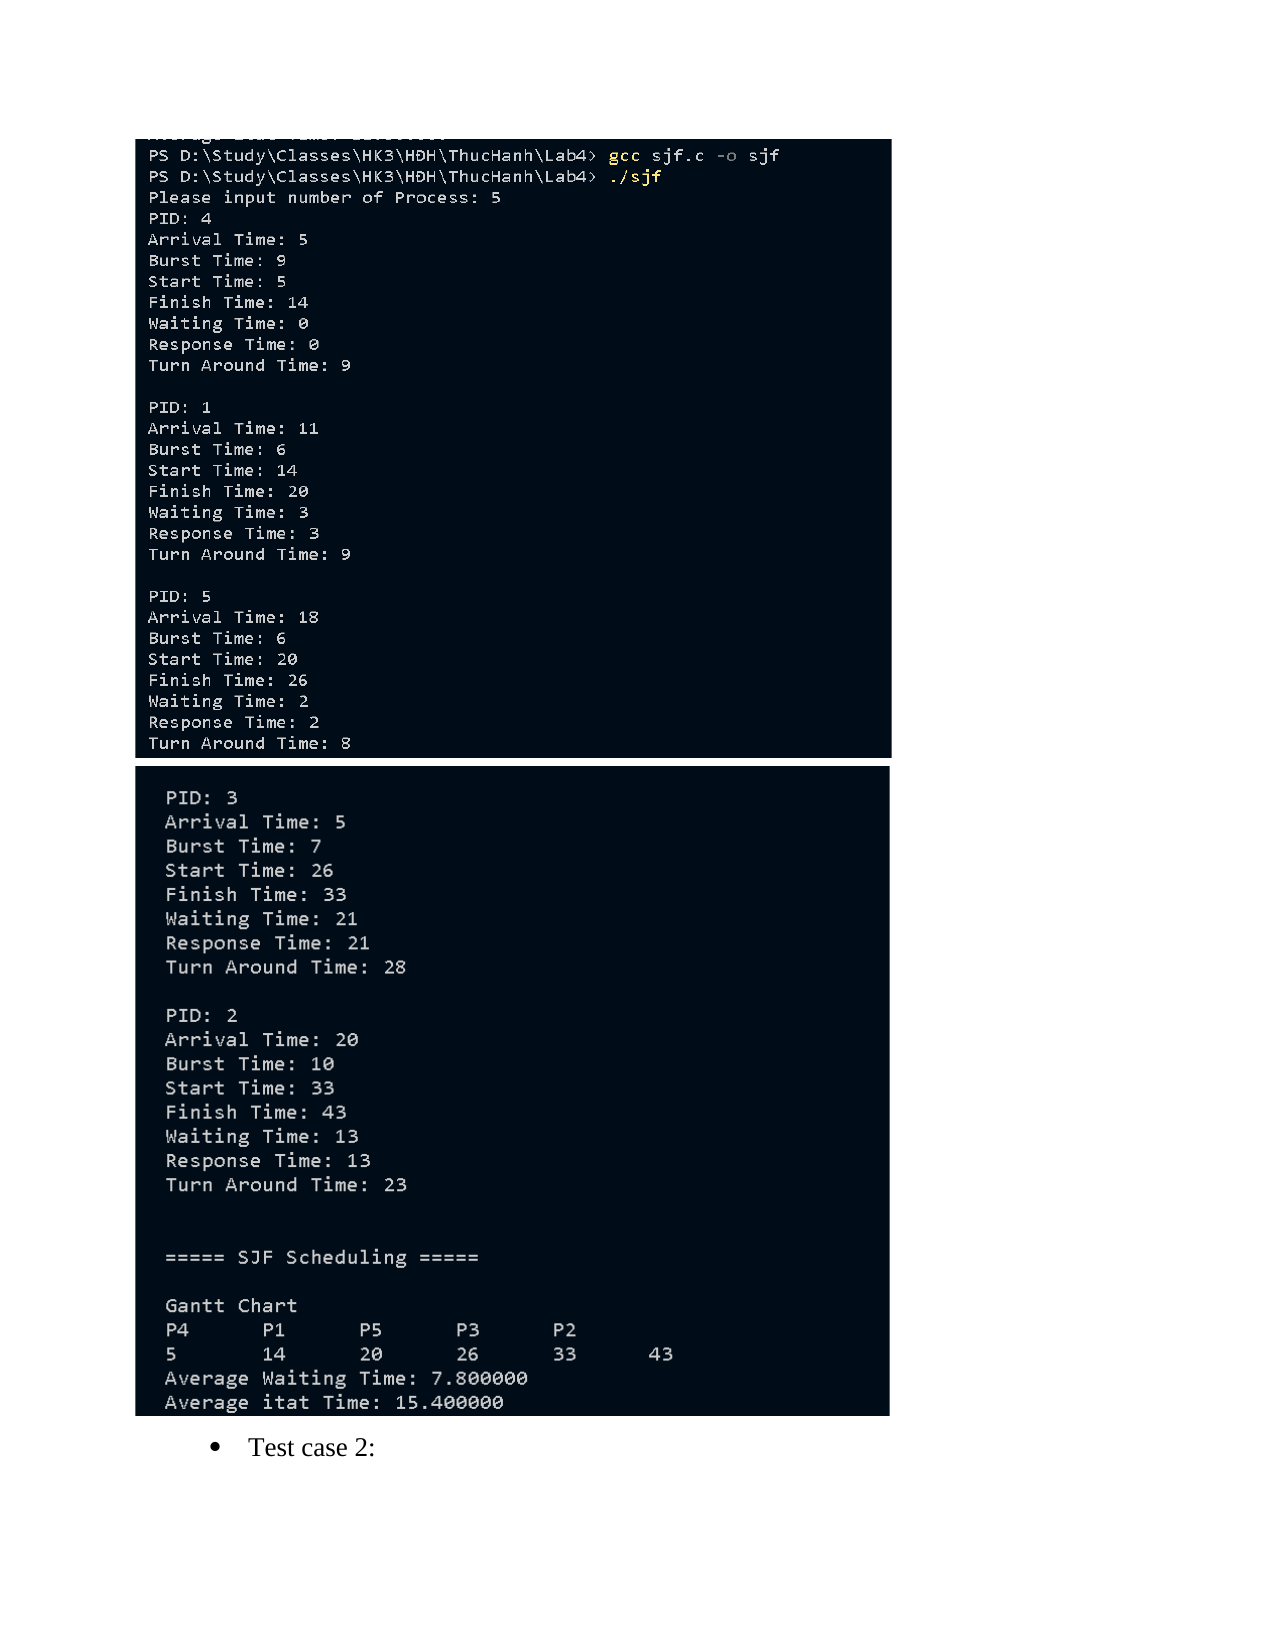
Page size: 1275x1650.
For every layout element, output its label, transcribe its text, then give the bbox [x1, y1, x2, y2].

picture [135, 766, 890, 1416]
list Test case 2: [210, 1432, 1210, 1463]
picture [135, 139, 892, 758]
